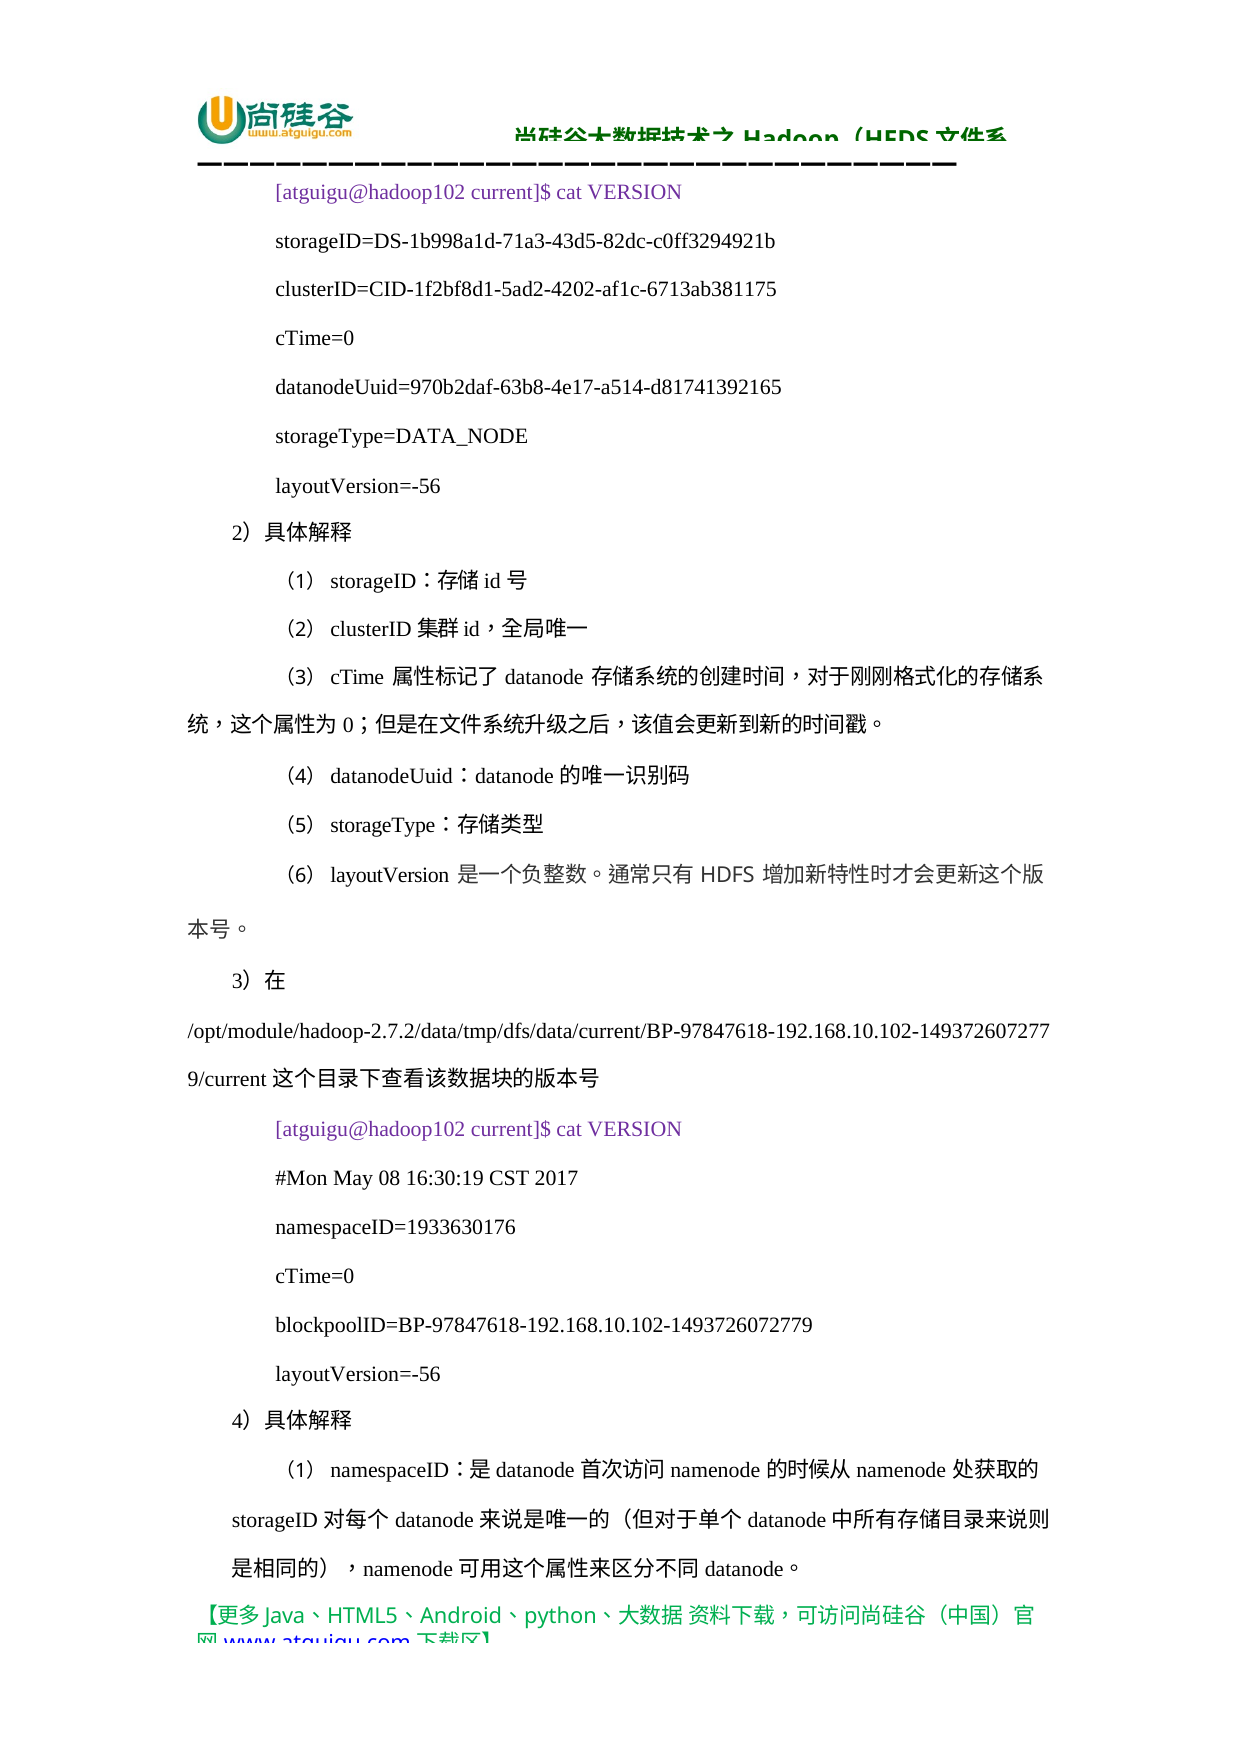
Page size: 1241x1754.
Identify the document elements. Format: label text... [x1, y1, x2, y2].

list clusterID 集群 id，全局唯一 [187, 613, 1065, 643]
text 3）在 [232, 965, 1065, 994]
list namespaceID：是 datanode 首次访问 namenode 的时候从 namenode 处获取的 [232, 1454, 1065, 1483]
text 9/current 这个目录下查看该数据块的版本号 [187, 1063, 1065, 1092]
text blockpoolID=BP-97847618-192.168.10.102-1493726072779 [275, 1312, 1065, 1337]
picture [187, 88, 372, 149]
text [atguigu@hadoop102 current]$ cat VERSION [275, 1116, 1065, 1141]
list layoutVersion 是一个负整数。通常只有 HDFS 增加新特性时才会更新这个版 [187, 859, 1065, 889]
text storageID 对每个 datanode 来说是唯一的（但对于单个 datanode 中所有存储目录来说则是相同的），namenode 可用这个属性来区分不同 datanode。 [232, 1488, 1061, 1586]
text datanodeUuid=970b2daf-63b8-4e17-a514-d81741392165 storageType=DATA_NODE [275, 374, 784, 448]
list storageID：存储 id 号 [187, 565, 1065, 595]
text 4）具体解释 [232, 1405, 1065, 1435]
text /opt/module/hadoop-2.7.2/data/tmp/dfs/data/current/BP-97847618-192.168.10.102-149372607277 [187, 1018, 1065, 1043]
list datanodeUuid：datanode 的唯一识别码 [187, 760, 1065, 790]
text 2）具体解释 [232, 517, 1065, 547]
text namespaceID=1933630176 cTime=0 [275, 1214, 518, 1288]
text [atguigu@hadoop102 current]$ cat VERSION storageID=DS-1b998a1d-71a3-43d5-82dc-c0ff3294921b clusterID=CID-1f2bf8d1-5ad2-4202-af1c-6713ab381175 cTime=0 [275, 179, 777, 350]
text #Mon May 08 16:30:19 CST 2017 [275, 1165, 1065, 1190]
list storageType：存储类型 [187, 809, 1065, 839]
text layoutVersion=-56 [275, 1361, 1065, 1387]
list cTime 属性标记了 datanode 存储系统的创建时间，对于刚刚格式化的存储系统，这个属性为 0；但是在文件系统升级之后，该值会更新到新的时间戳。 [187, 661, 1054, 739]
text 本号。 [187, 914, 1065, 944]
text layoutVersion=-56 [275, 473, 1065, 498]
